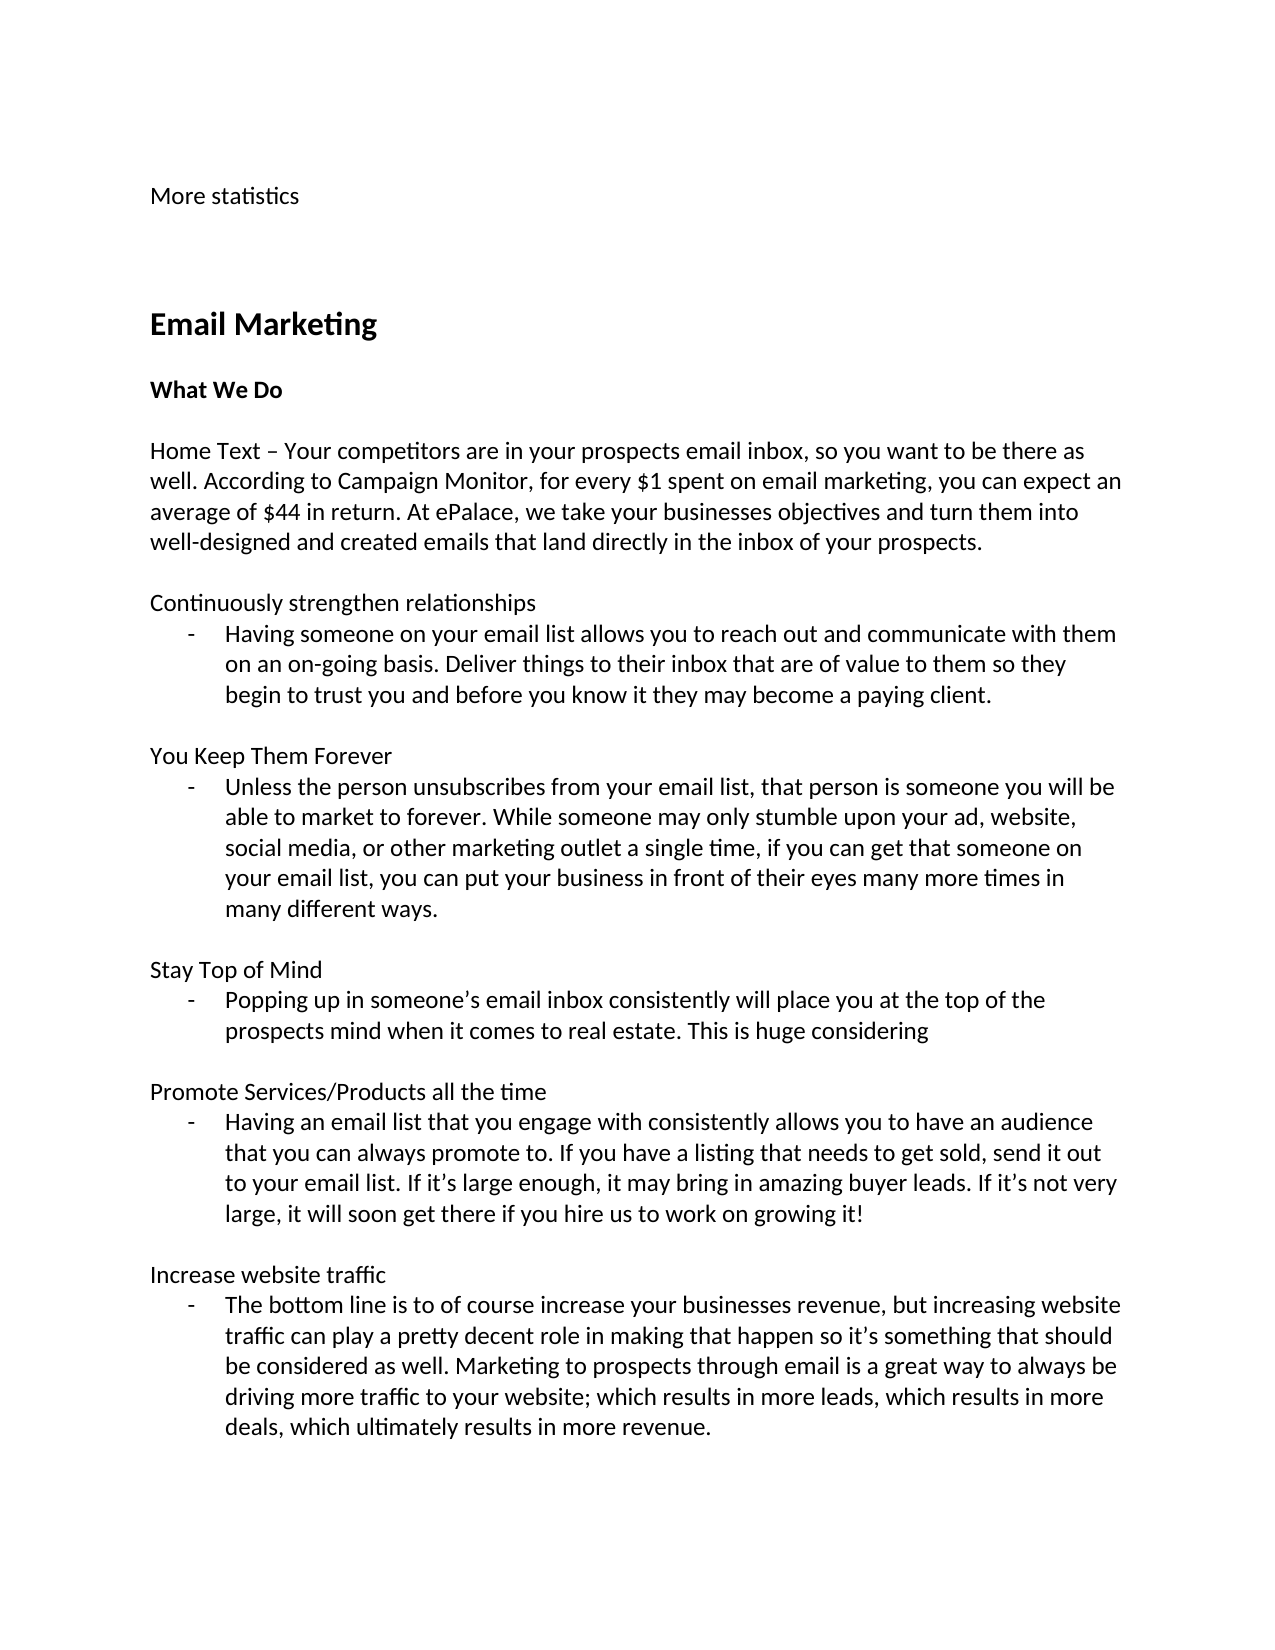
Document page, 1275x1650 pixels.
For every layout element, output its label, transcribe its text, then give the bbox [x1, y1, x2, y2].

text You Keep Them Forever [150, 740, 1125, 771]
text Stay Top of Mind [150, 954, 1125, 984]
list Unless the person unsubscribes from your email list, that person is someone you will be able to market to forever. While someone may only stumble upon your ad, website, social media, or other marketing outlet a single time, if you can get that someone on your email list, you can put your business in front of their eyes many more times in many different ways. [187, 771, 1125, 923]
list Having an email list that you engage with consistently allows you to have an audience that you can always promote to. If you have a listing that needs to get sold, send it out to your email list. If it’s large enough, it may bring in amazing buyer leads. If it’s not very large, it will soon get there if you hire us to work on growing it! [187, 1106, 1125, 1228]
text What We Do [150, 374, 1125, 404]
text Continuously strengthen relationships [150, 587, 1125, 618]
list Having someone on your email list allows you to reach out and communicate with them on an on-going basis. Deliver things to their inbox that are of value to them so they begin to trust you and before you know it they may become a paying client. [187, 618, 1125, 709]
text Email Marketing [150, 303, 1125, 343]
text Home Text – Your competitors are in your prospects email inbox, so you want to be there as well. According to Campaign Monitor, for every $1 spent on email marketing, you can expect an average of $44 in return. At ePalace, we take your businesses objectives and turn them into well-designed and created emails that land directly in the inbox of your prospects. [150, 435, 1125, 557]
list Popping up in someone’s email inbox consistently will place you at the top of the prospects mind when it comes to real estate. This is huge considering [187, 984, 1125, 1045]
text More statistics [150, 181, 1125, 211]
text Promote Services/Products all the time [150, 1076, 1125, 1106]
text Increase website traffic [150, 1259, 1125, 1289]
list The bottom line is to of course increase your businesses revenue, but increasing website traffic can play a pretty decent role in making that happen so it’s something that should be considered as well. Marketing to prospects through email is a great way to always be driving more traffic to your website; which results in more leads, which results in more deals, which ultimately results in more revenue. [187, 1289, 1125, 1442]
